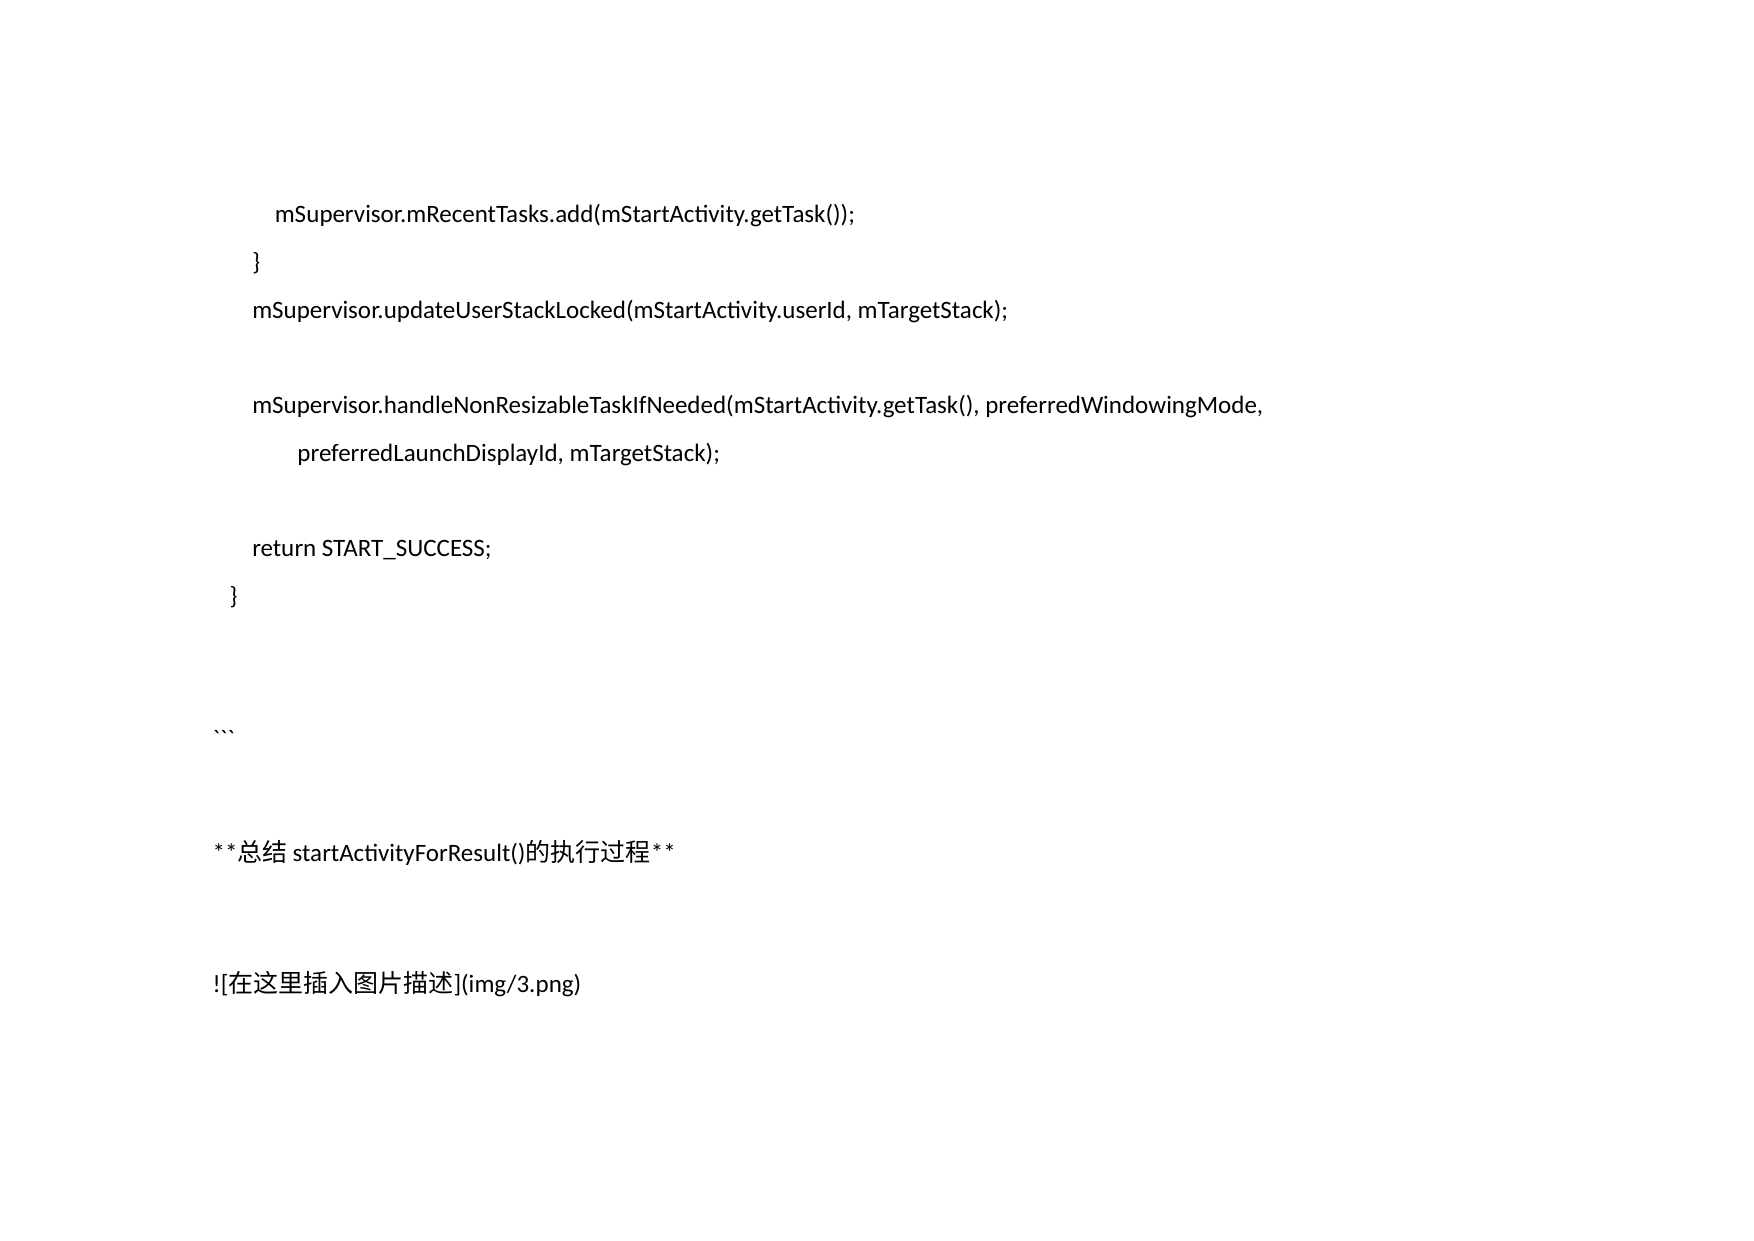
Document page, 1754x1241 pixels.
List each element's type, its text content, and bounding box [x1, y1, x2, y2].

text **总结startActivityForResult()的执行过程** [150, 818, 1604, 883]
text mSupervisor.handleNonResizableTaskIfNeeded(mStartActivity.getTask(), preferredWindowingMode, [150, 388, 1604, 421]
text mSupervisor.updateUserStackLocked(mStartActivity.userId, mTargetStack); [150, 293, 1604, 326]
text ``` [150, 722, 1604, 755]
text preferredLaunchDisplayId, mTargetStack); [150, 436, 1604, 469]
text mSupervisor.mRecentTasks.add(mStartActivity.getTask()); [150, 198, 1604, 230]
text ![在这里插入图片描述](img/3.png) [150, 949, 1604, 1014]
text return START_SUCCESS; [150, 532, 1604, 564]
text } [150, 245, 1604, 278]
text } [150, 579, 1604, 612]
